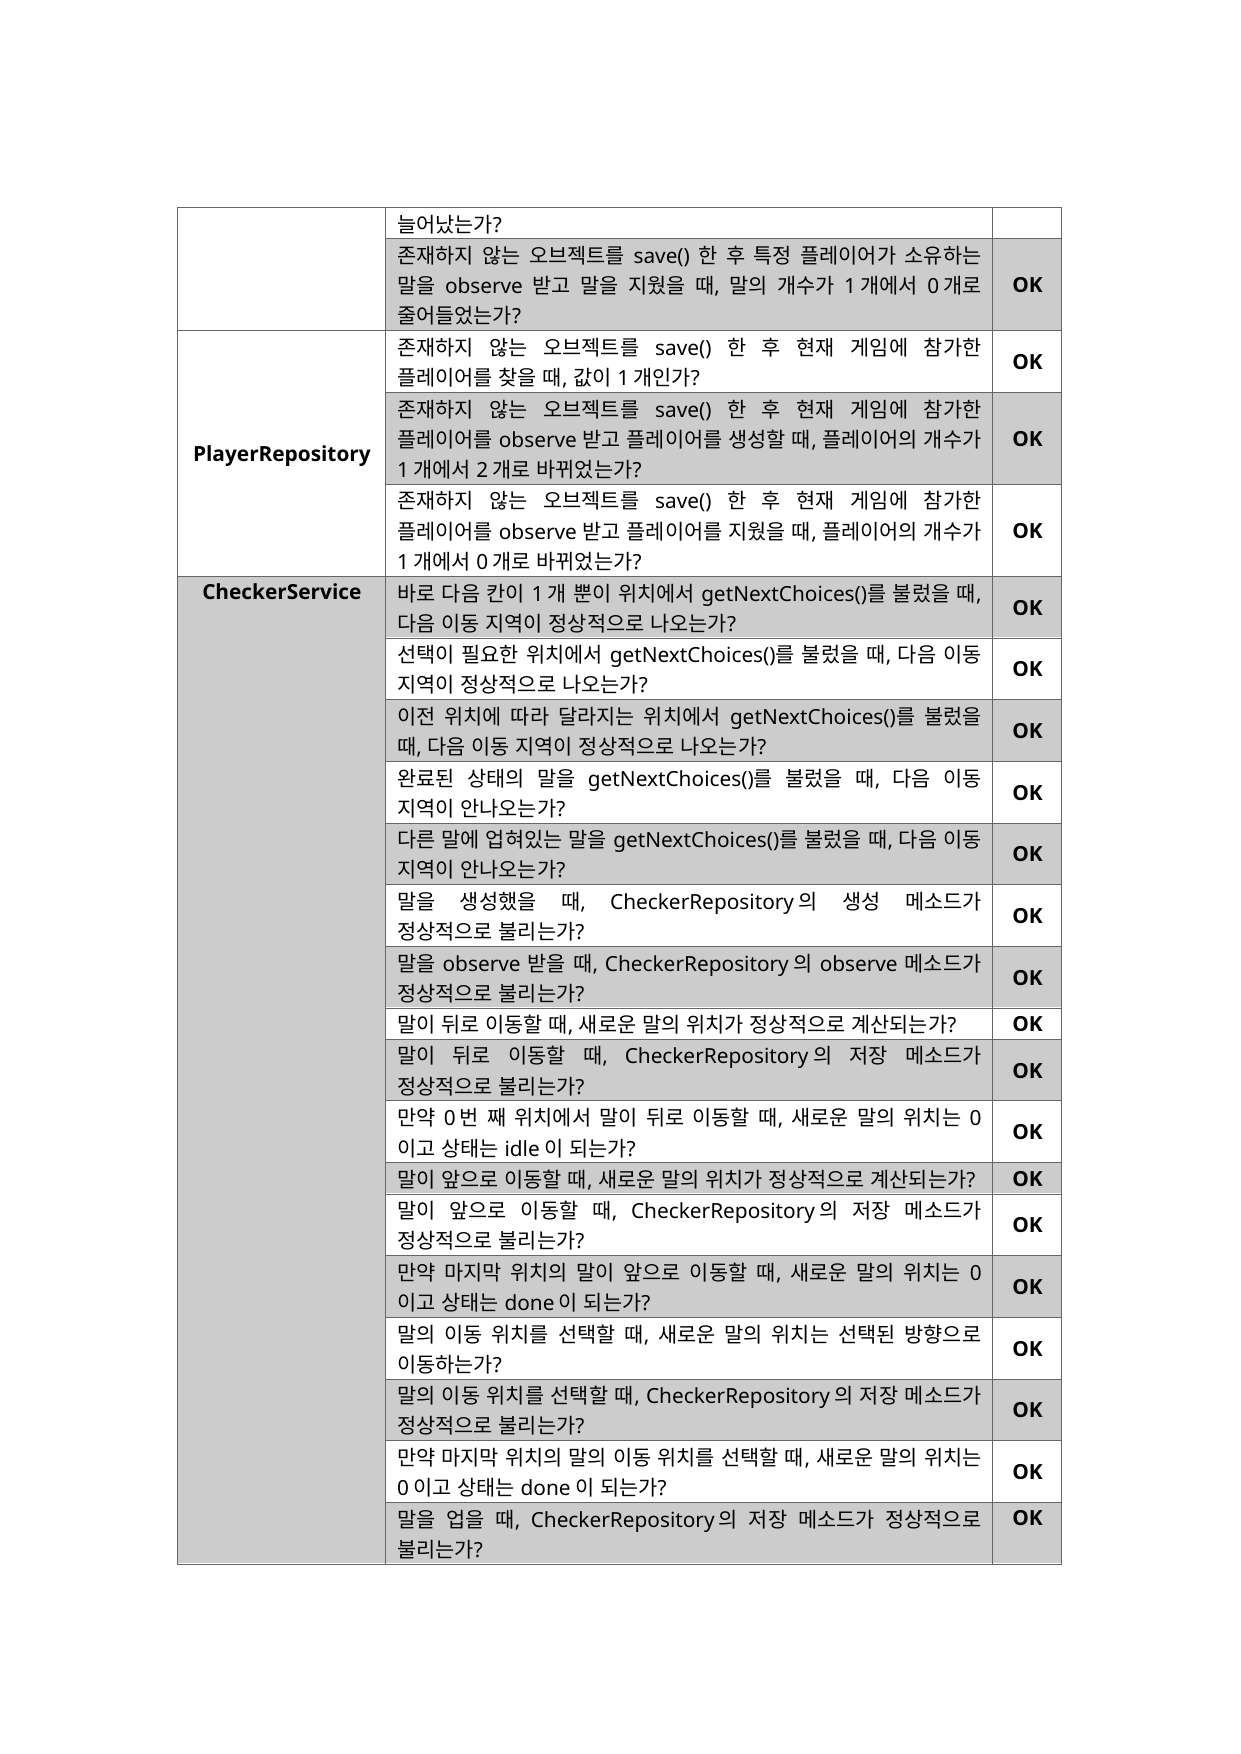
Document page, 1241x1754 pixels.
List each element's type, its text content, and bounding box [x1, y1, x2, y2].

table_cell 존재하지 않는 오브젝트를 save() 한 후 특정 플레이어가 소유하는 말을 observe 받고 말을 지웠을 때, 말의 개수가 1개에서 0개로 줄어들었는가? [386, 239, 992, 330]
table_cell 선택이 필요한 위치에서 getNextChoices()를 불렀을 때, 다음 이동 지역이 정상적으로 나오는가? [386, 639, 992, 699]
table_cell OK [993, 1009, 1061, 1039]
table_cell OK [993, 1318, 1061, 1378]
table_cell OK [993, 208, 1061, 238]
table_cell 존재하지 않는 오브젝트를 save() 한 후 현재 게임에 참가한 플레이어를 observe 받고 플레이어를 지웠을 때, 플레이어의 개수가 1개에서 0개로 바뀌었는가? [386, 485, 992, 576]
table_cell 말의 이동 위치를 선택할 때, CheckerRepository의 저장 메소드가 정상적으로 불리는가? [386, 1380, 992, 1440]
table_cell OK [993, 1441, 1061, 1502]
table_cell OK [993, 393, 1061, 484]
table_cell OK [993, 1380, 1061, 1440]
table_cell OK [993, 331, 1061, 392]
table_cell 말의 이동 위치를 선택할 때, 새로운 말의 위치는 선택된 방향으로 이동하는가? [386, 1318, 992, 1378]
table_cell 말을 생성했을 때, CheckerRepository의 생성 메소드가 정상적으로 불리는가? [386, 885, 992, 946]
table_cell OK [993, 1101, 1061, 1162]
table_cell 존재하지 않는 오브젝트를 save() 한 후 현재 게임에 참가한 플레이어를 찾을 때, 값이 1개인가? [386, 331, 992, 392]
table_cell OK [993, 1256, 1061, 1317]
table_cell OK [993, 577, 1061, 637]
table_cell OK [993, 639, 1061, 699]
table_cell OK [993, 885, 1061, 946]
table_cell OK [993, 947, 1061, 1007]
table_cell 말을 observe 받을 때, CheckerRepository의 observe 메소드가 정상적으로 불리는가? [386, 947, 992, 1007]
table_cell 만약 0번 째 위치에서 말이 뒤로 이동할 때, 새로운 말의 위치는 0이고 상태는 idle이 되는가? [386, 1101, 992, 1162]
table_cell OK [993, 762, 1061, 822]
table_cell 말이 앞으로 이동할 때, 새로운 말의 위치가 정상적으로 계산되는가? [386, 1163, 992, 1193]
table_cell 말을 업을 때, CheckerRepository의 저장 메소드가 정상적으로 불리는가? [386, 1503, 992, 1563]
table_cell 만약 마지막 위치의 말의 이동 위치를 선택할 때, 새로운 말의 위치는 0이고 상태는 done이 되는가? [386, 1441, 992, 1502]
table_cell OK [993, 239, 1061, 330]
table_cell 만약 마지막 위치의 말이 앞으로 이동할 때, 새로운 말의 위치는 0이고 상태는 done이 되는가? [386, 1256, 992, 1317]
table_cell 말이 앞으로 이동할 때, CheckerRepository의 저장 메소드가 정상적으로 불리는가? [386, 1195, 992, 1255]
table_cell OK [993, 1040, 1061, 1100]
table_cell 다른 말에 업혀있는 말을 getNextChoices()를 불렀을 때, 다음 이동 지역이 안나오는가? [386, 824, 992, 884]
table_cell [386, 208, 992, 238]
table_cell 말이 뒤로 이동할 때, CheckerRepository의 저장 메소드가 정상적으로 불리는가? [386, 1040, 992, 1100]
table_cell CheckerService [178, 577, 385, 1563]
table_cell 완료된 상태의 말을 getNextChoices()를 불렀을 때, 다음 이동 지역이 안나오는가? [386, 762, 992, 822]
table_cell OK [993, 485, 1061, 576]
table_cell OK [993, 1503, 1061, 1563]
table_cell PlayerRepository [178, 331, 385, 576]
table_cell 존재하지 않는 오브젝트를 save() 한 후 현재 게임에 참가한 플레이어를 observe 받고 플레이어를 생성할 때, 플레이어의 개수가 1개에서 2개로 바뀌었는가? [386, 393, 992, 484]
table_cell OK [993, 824, 1061, 884]
table_cell 이전 위치에 따라 달라지는 위치에서 getNextChoices()를 불렀을 때, 다음 이동 지역이 정상적으로 나오는가? [386, 700, 992, 761]
table_cell 말이 뒤로 이동할 때, 새로운 말의 위치가 정상적으로 계산되는가? [386, 1009, 992, 1039]
table_cell OK [993, 1163, 1061, 1193]
table_cell OK [993, 1195, 1061, 1255]
table_cell OK [993, 700, 1061, 761]
table_cell 바로 다음 칸이 1개 뿐이 위치에서 getNextChoices()를 불렀을 때, 다음 이동 지역이 정상적으로 나오는가? [386, 577, 992, 637]
